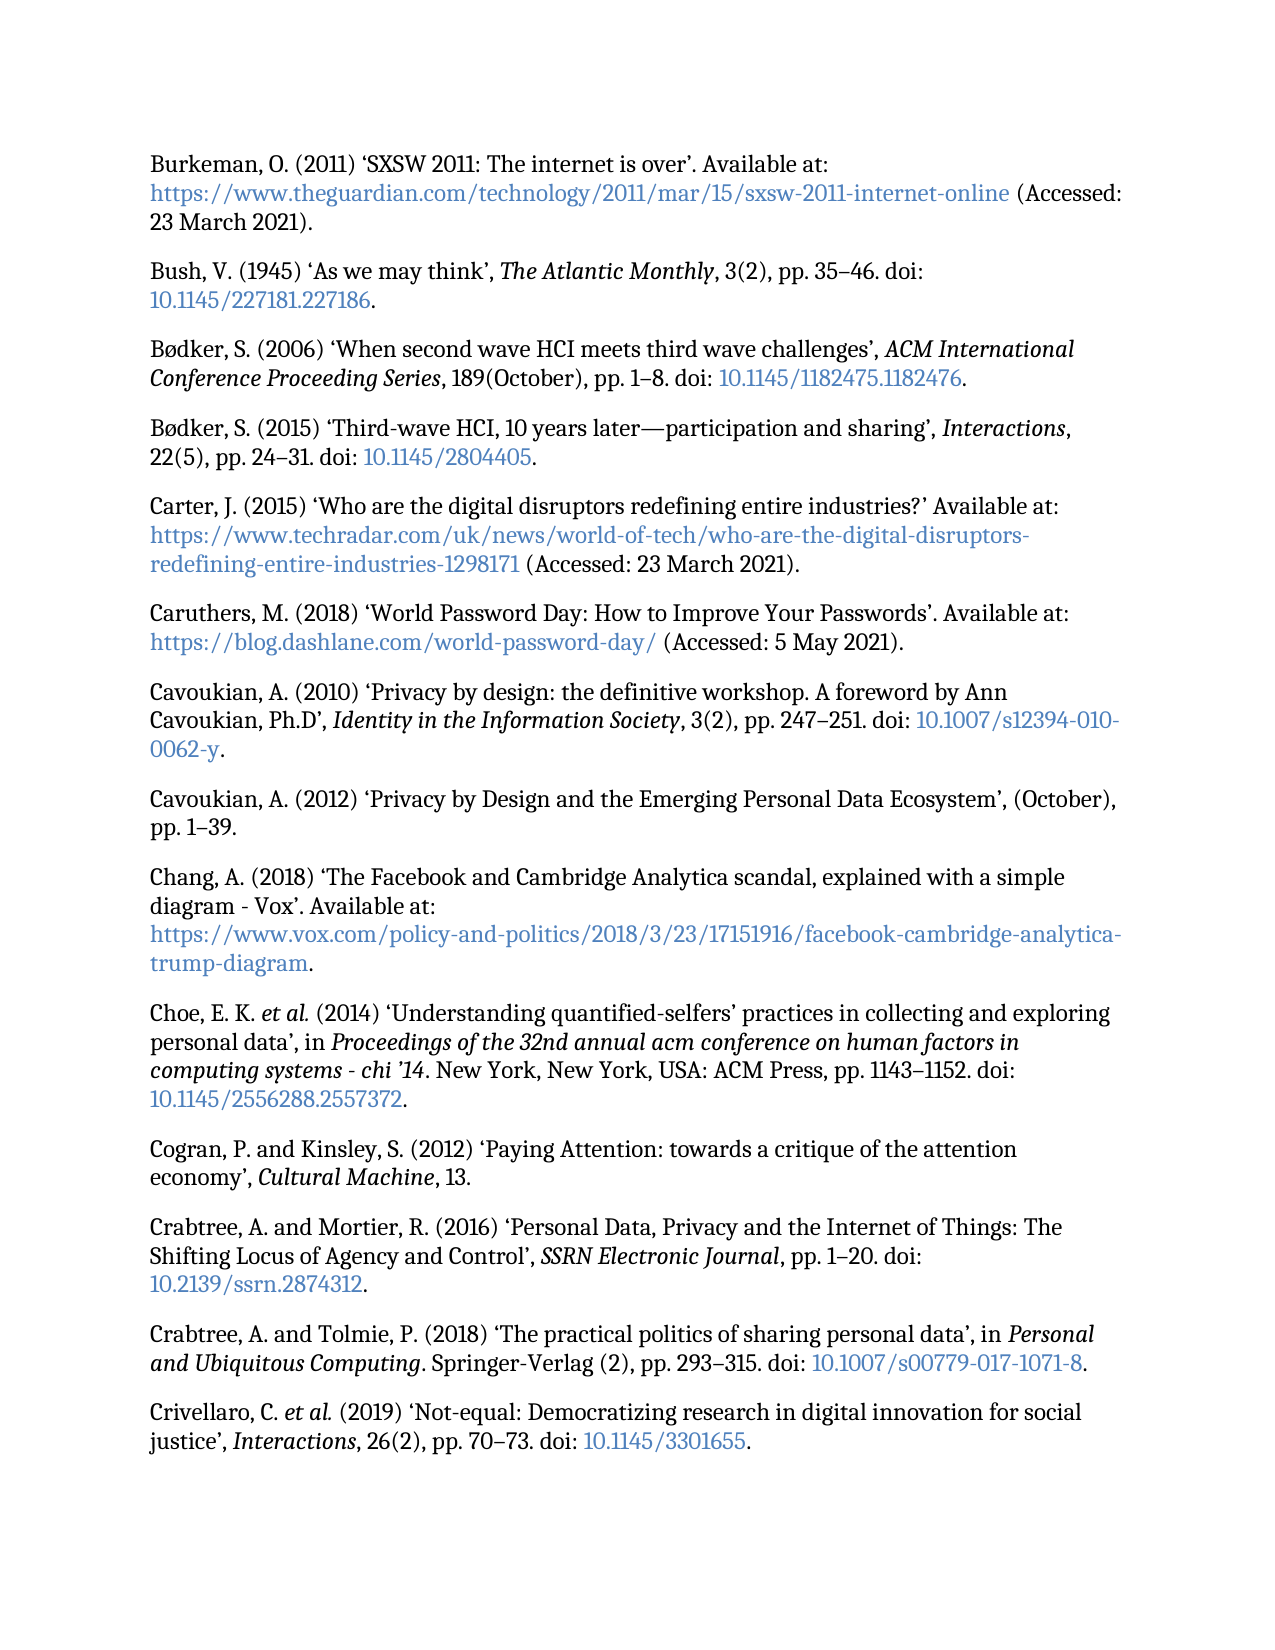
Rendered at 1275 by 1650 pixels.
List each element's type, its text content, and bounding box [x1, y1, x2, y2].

text Bødker, S. (2015) ‘Third-wave HCI, 10 years later—participation and sharing’, Interactions, 22(5), pp. 24–31. doi: 10.1145/2804405. [150, 414, 1125, 471]
text Cogran, P. and Kinsley, S. (2012) ‘Paying Attention: towards a critique of the attention economy’, Cultural Machine, 13. [150, 1134, 1125, 1192]
text Bush, V. (1945) ‘As we may think’, The Atlantic Monthly, 3(2), pp. 35–46. doi: 10.1145/227181.227186. [150, 257, 1125, 314]
text Cavoukian, A. (2010) ‘Privacy by design: the definitive workshop. A foreword by Ann Cavoukian, Ph.D’, Identity in the Information Society, 3(2), pp. 247–251. doi: 10.1007/s12394-010-0062-y. [150, 677, 1125, 764]
text Cavoukian, A. (2012) ‘Privacy by Design and the Emerging Personal Data Ecosystem’, (October), pp. 1–39. [150, 784, 1125, 842]
text Carter, J. (2015) ‘Who are the digital disruptors redefining entire industries?’ Available at: https://www.techradar.com/uk/news/world-of-tech/who-are-the-digital-disruptors-redefining-entire-industries-1298171 (Accessed: 23 March 2021). [150, 492, 1125, 578]
text Caruthers, M. (2018) ‘World Password Day: How to Improve Your Passwords’. Available at: https://blog.dashlane.com/world-password-day/ (Accessed: 5 May 2021). [150, 599, 1125, 657]
text Choe, E. K. et al. (2014) ‘Understanding quantified-selfers’ practices in collecting and exploring personal data’, in Proceedings of the 32nd annual acm conference on human factors in computing systems - chi ’14. New York, New York, USA: ACM Press, pp. 1143–1152. doi: 10.1145/2556288.2557372. [150, 999, 1125, 1114]
text Chang, A. (2018) ‘The Facebook and Cambridge Analytica scandal, explained with a simple diagram - Vox’. Available at: https://www.vox.com/policy-and-politics/2018/3/23/17151916/facebook-cambridge-analytica-trump-diagram. [150, 863, 1125, 978]
